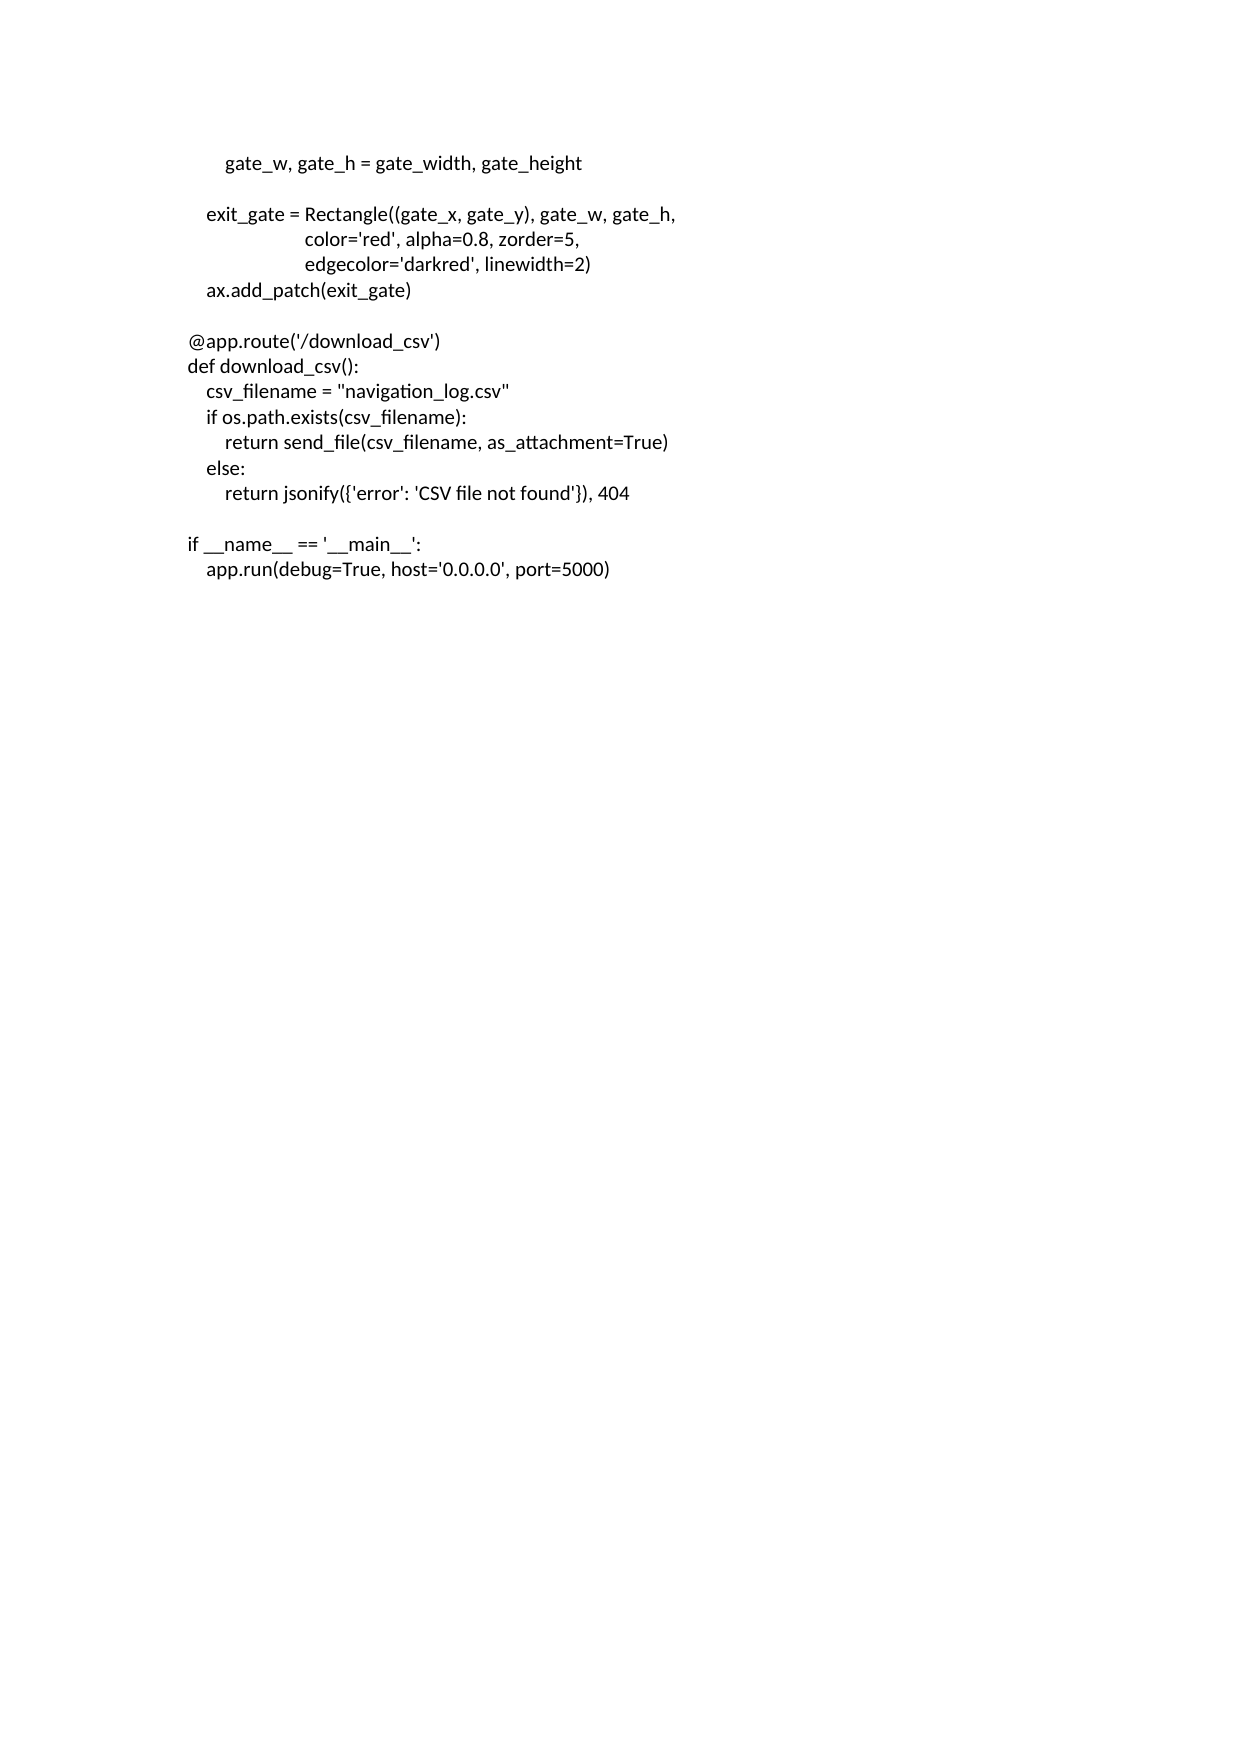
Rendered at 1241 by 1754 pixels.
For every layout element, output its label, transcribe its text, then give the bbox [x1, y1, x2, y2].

text else: [187, 455, 1053, 480]
text app.run(debug=True, host='0.0.0.0', port=5000) [187, 557, 1053, 582]
text if os.path.exists(csv_filename): [187, 404, 1053, 429]
text @app.route('/download_csv') [187, 328, 1053, 353]
text if __name__ == '__main__': [187, 531, 1053, 557]
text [187, 150, 1053, 175]
text ax.add_patch(exit_gate) [187, 277, 1053, 302]
text return jsonify({'error': 'CSV file not found'}), 404 [187, 480, 1053, 506]
text exit_gate = Rectangle((gate_x, gate_y), gate_w, gate_h, [187, 201, 1053, 226]
text edgecolor='darkred', linewidth=2) [187, 252, 1053, 277]
text csv_filename = "navigation_log.csv" [187, 379, 1053, 404]
text return send_file(csv_filename, as_attachment=True) [187, 429, 1053, 455]
text def download_csv(): [187, 353, 1053, 379]
text color='red', alpha=0.8, zorder=5, [187, 226, 1053, 252]
